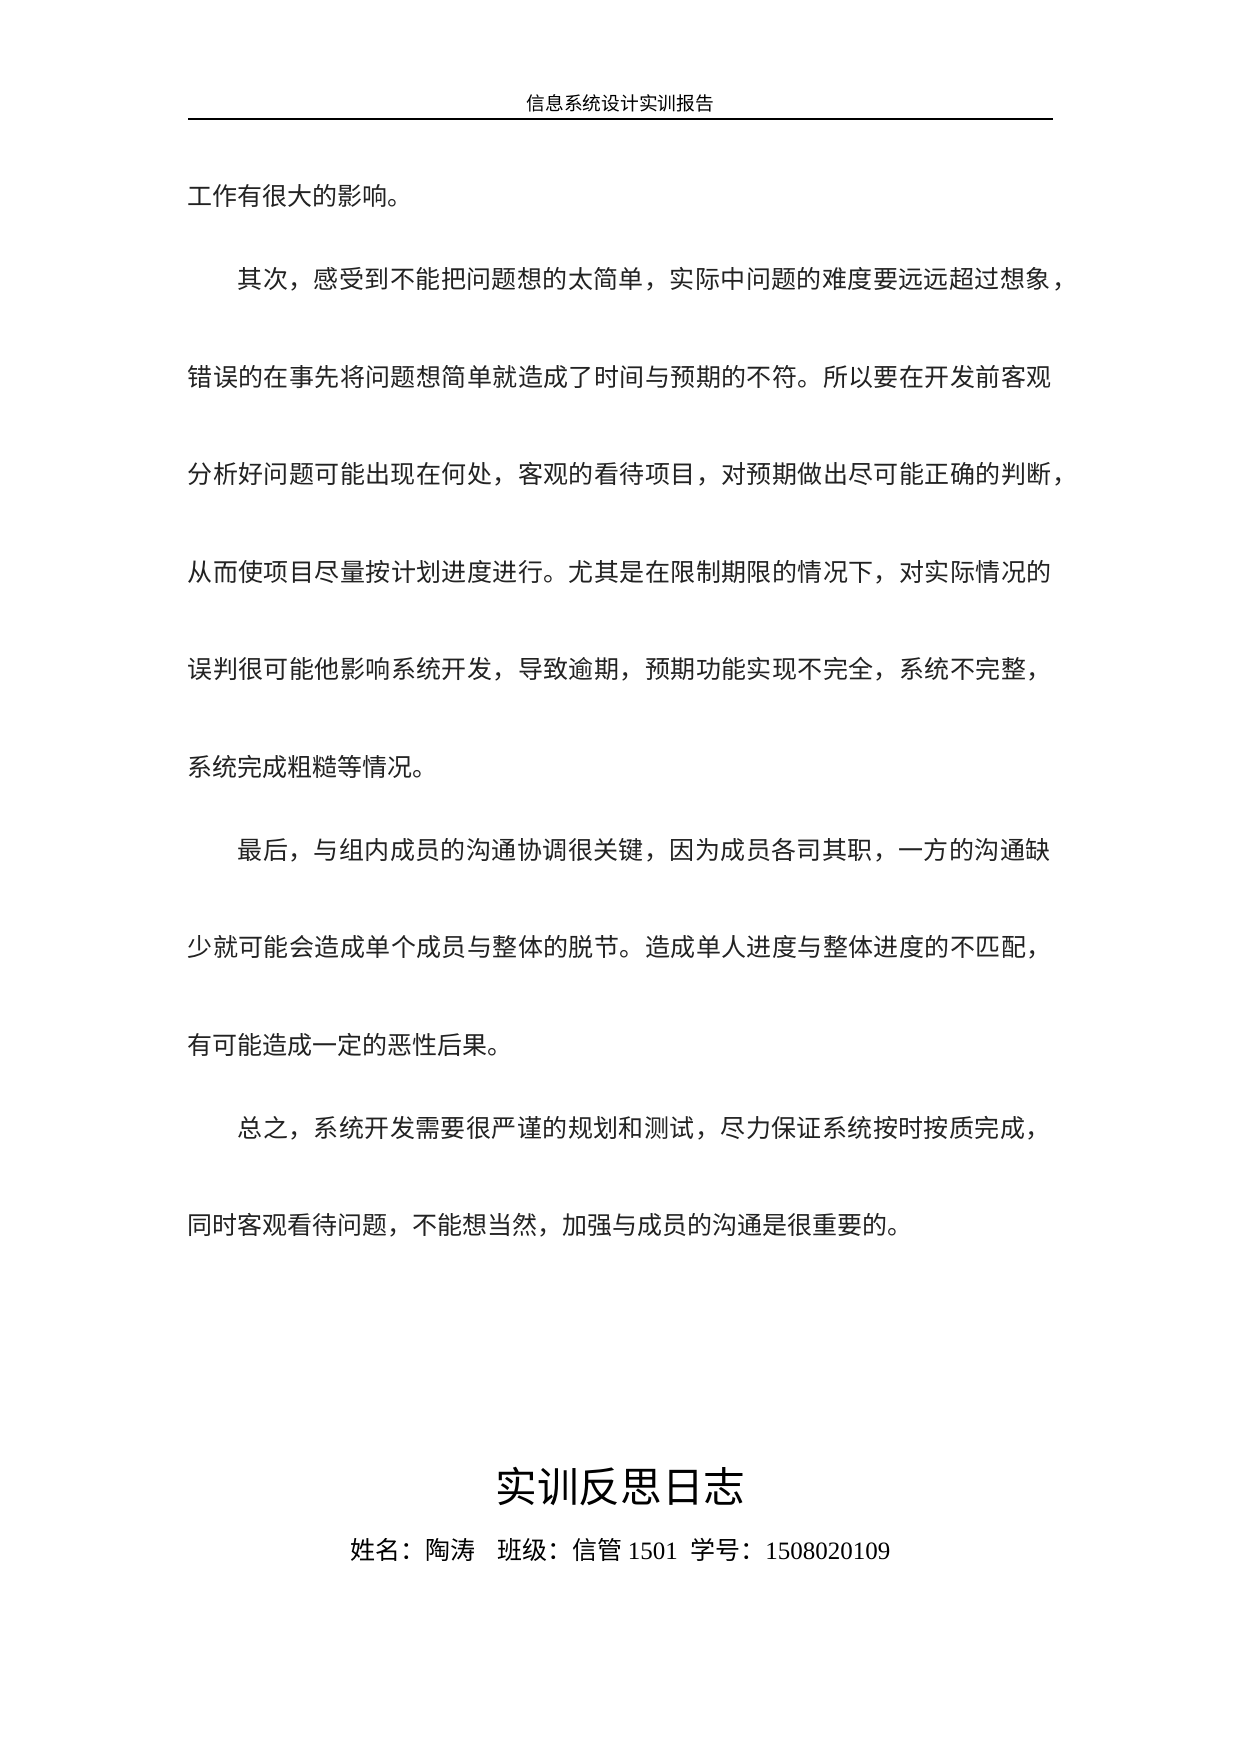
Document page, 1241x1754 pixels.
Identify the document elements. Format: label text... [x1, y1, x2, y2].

text 总之，系统开发需要很严谨的规划和测试，尽力保证系统按时按质完成，同时客观看待问题，不能想当然，加强与成员的沟通是很重要的。 [187, 1094, 1053, 1256]
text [187, 162, 1053, 227]
text 实训反思日志 [187, 1451, 1053, 1516]
text 最后，与组内成员的沟通协调很关键，因为成员各司其职，一方的沟通缺少就可能会造成单个成员与整体的脱节。造成单人进度与整体进度的不匹配，有可能造成一定的恶性后果。 [187, 816, 1053, 1076]
text 其次，感受到不能把问题想的太简单，实际中问题的难度要远远超过想象，错误的在事先将问题想简单就造成了时间与预期的不符。所以要在开发前客观分析好问题可能出现在何处，客观的看待项目，对预期做出尽可能正确的判断，从而使项目尽量按计划进度进行。尤其是在限制期限的情况下，对实际情况的误判很可能他影响系统开发，导致逾期，预期功能实现不完全，系统不完整，系统完成粗糙等情况。 [187, 245, 1053, 798]
text 姓名：陶涛 班级：信管1501 学号：1508020109 [187, 1516, 1053, 1581]
